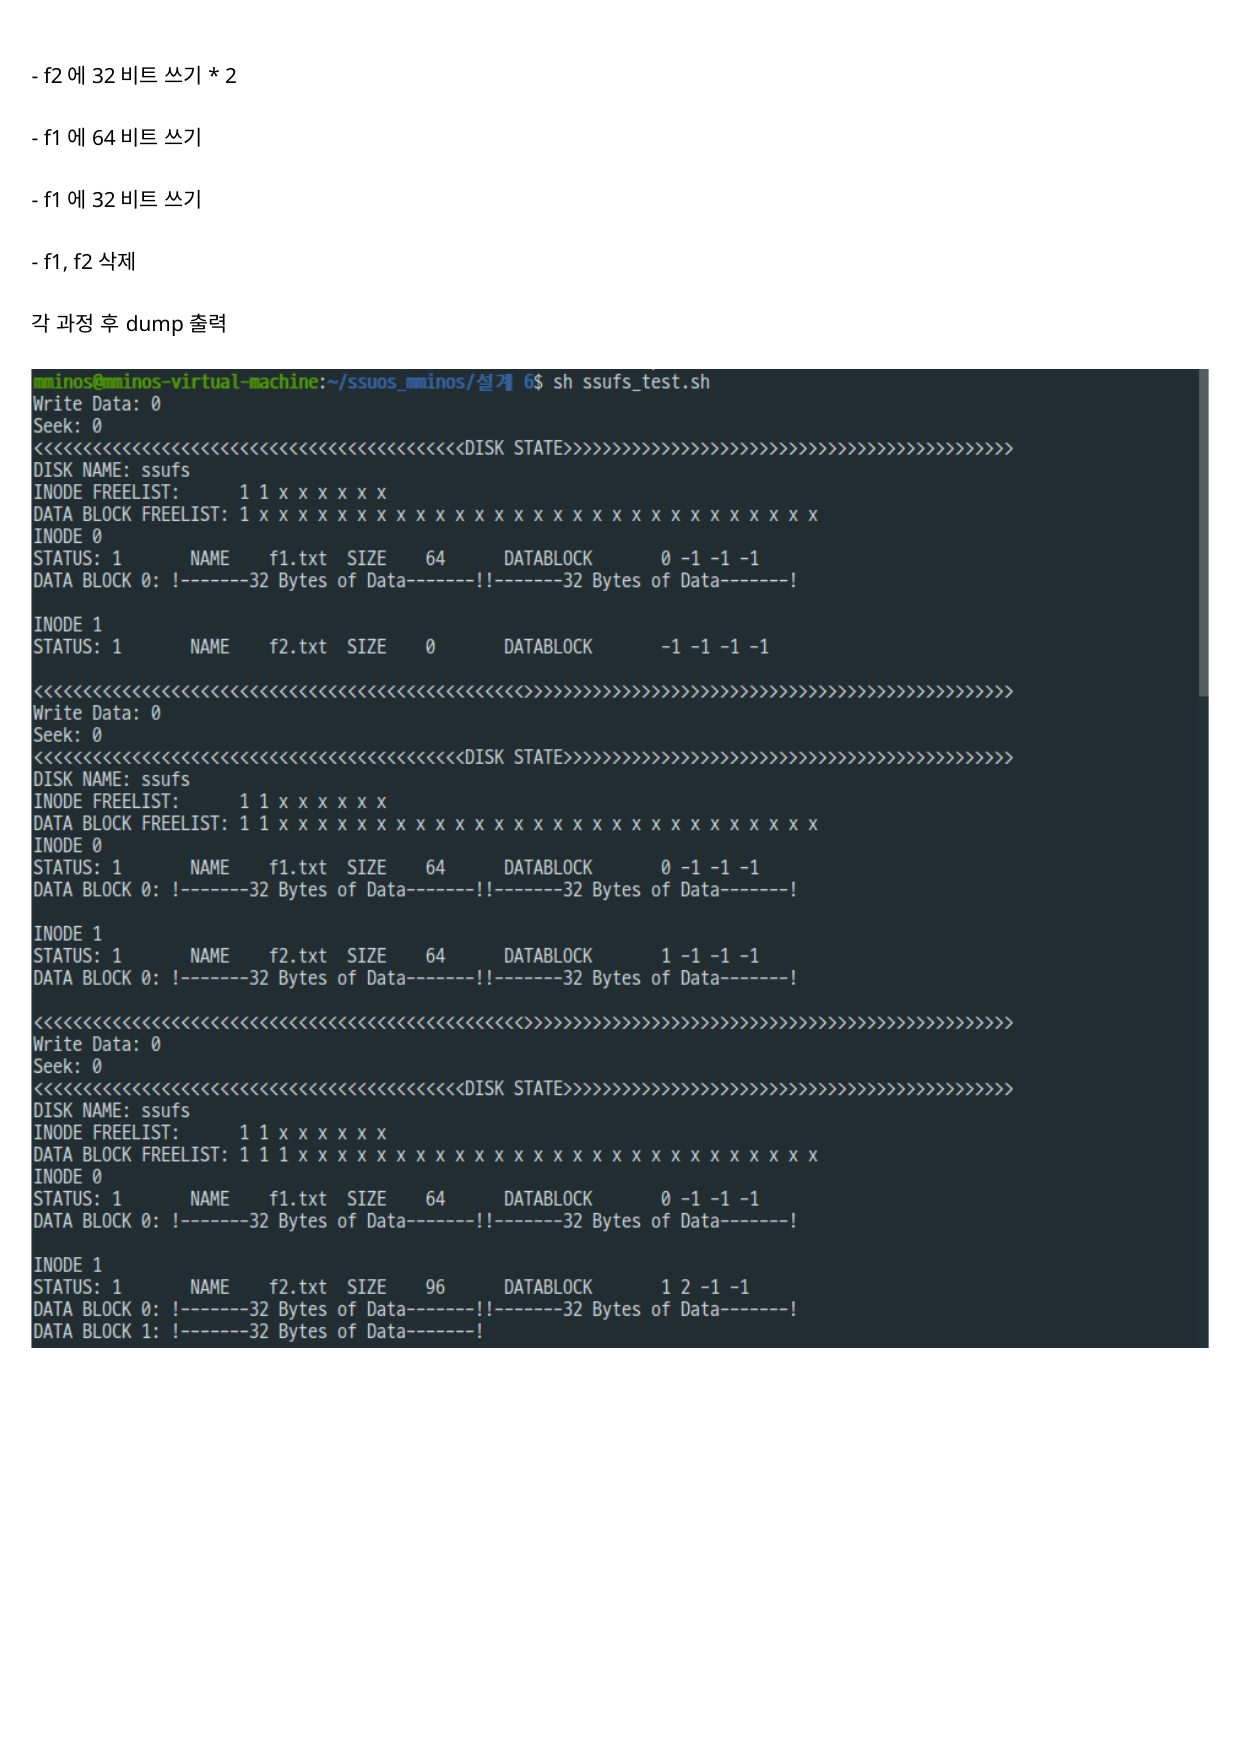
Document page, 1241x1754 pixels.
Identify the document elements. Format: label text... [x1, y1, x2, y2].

text - f1, f2 삭제 [31, 245, 1209, 276]
picture [31, 369, 1209, 1348]
text - f2에 32비트 쓰기 * 2 [31, 59, 1209, 89]
text 각 과정 후 dump 출력 [31, 307, 1209, 338]
text - f1에 64비트 쓰기 [31, 121, 1209, 151]
text - f1에 32비트 쓰기 [31, 183, 1209, 213]
